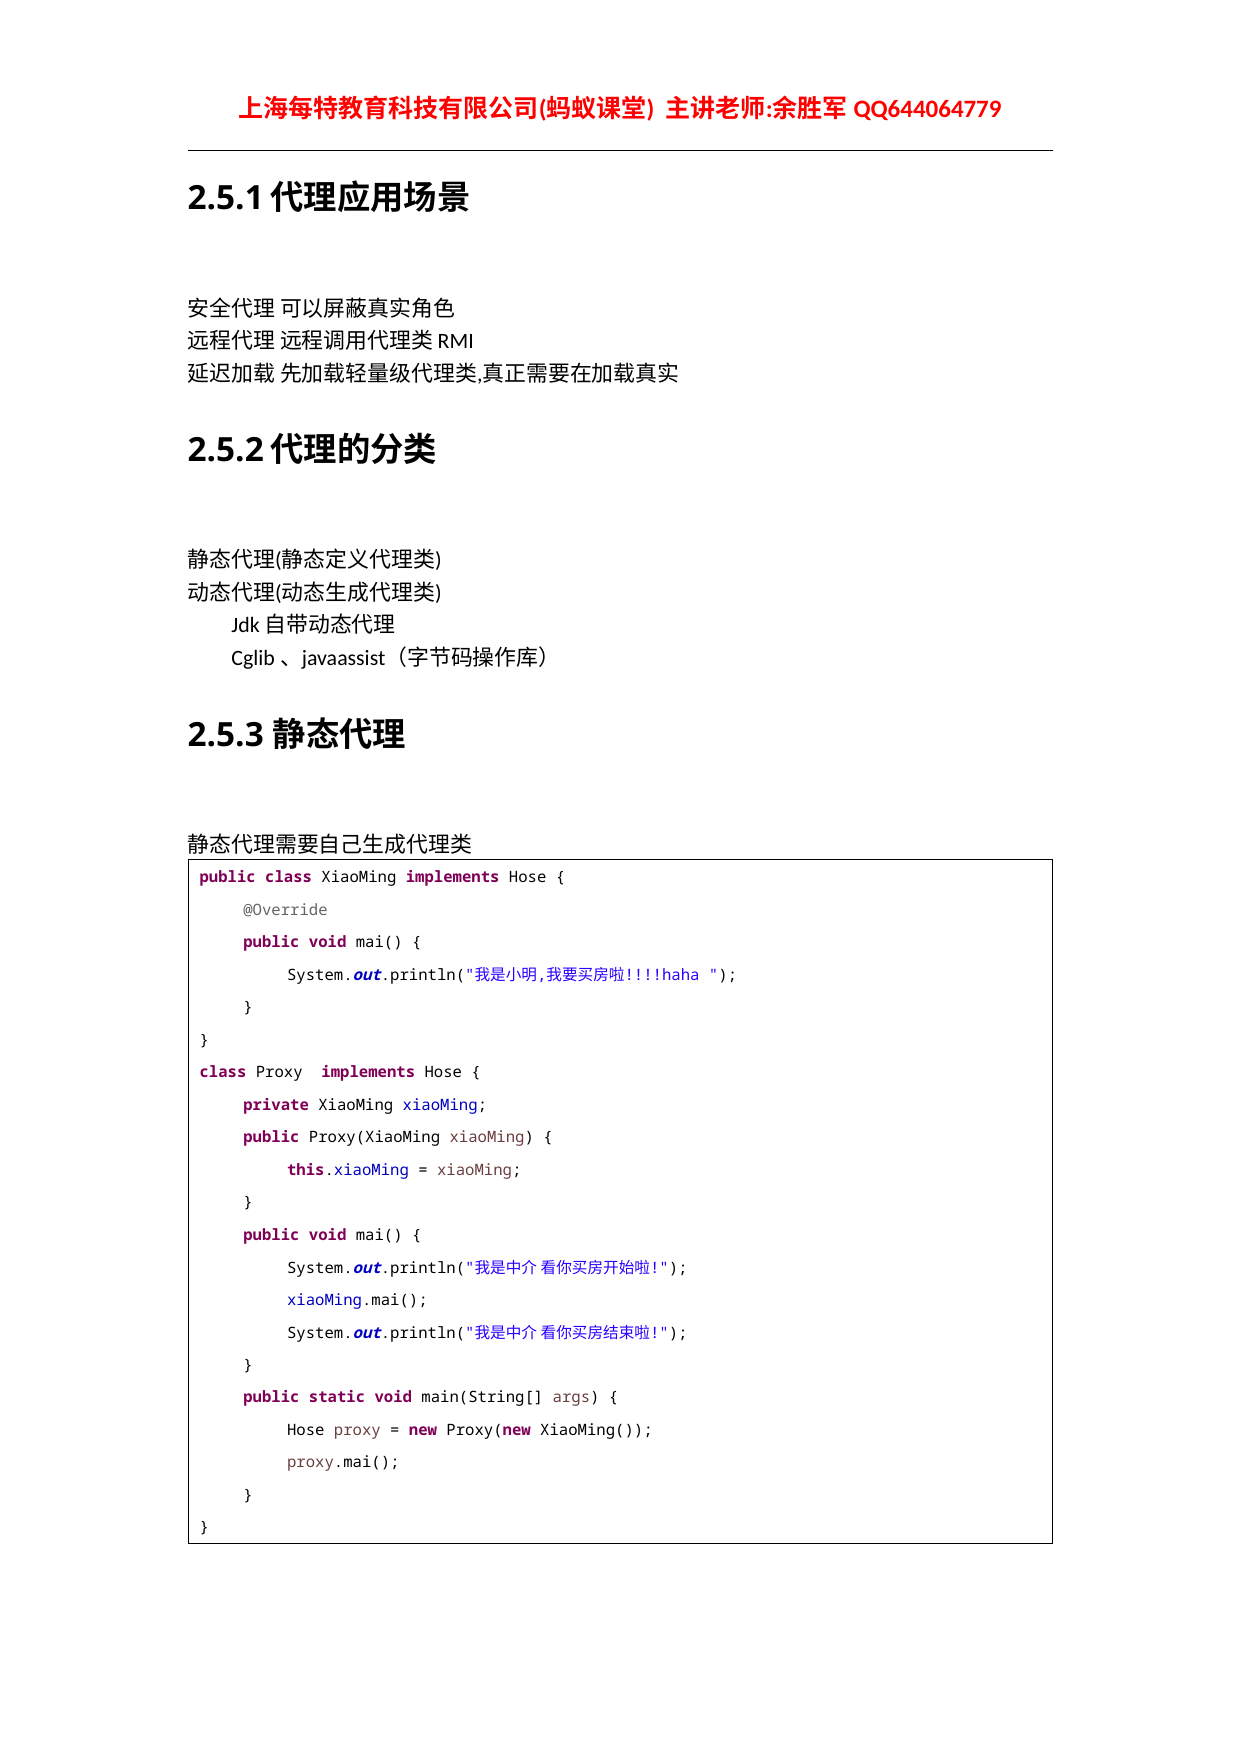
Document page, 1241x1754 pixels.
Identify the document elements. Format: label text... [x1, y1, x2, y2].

text 静态代理(静态定义代理类) [187, 542, 1053, 574]
table_header public class XiaoMing implements Hose { @Override public void mai() { System.out.println("我是小明,我要买房啦!!!!haha "); } } class Proxy implements Hose { private XiaoMing xiaoMing; public Proxy(XiaoMing xiaoMing) { this.xiaoMing = xiaoMing; } public void mai() { System.out.println("我是中介 看你买房开始啦!"); xiaoMing.mai(); System.out.println("我是中介 看你买房结束啦!"); } public static void main(String[] args) { Hose proxy = new Proxy(new XiaoMing()); proxy.mai(); } } [189, 860, 1052, 1543]
subtitle 2.5.2代理的分类 [187, 415, 1053, 480]
subtitle 2.5.3 静态代理 [187, 699, 1053, 764]
text 延迟加载 先加载轻量级代理类,真正需要在加载真实 [187, 355, 1053, 388]
text Cglib 、javaassist（字节码操作库） [187, 639, 1053, 672]
text Jdk自带动态代理 [187, 607, 1053, 639]
text 远程代理 远程调用代理类RMI [187, 323, 1053, 355]
text 静态代理需要自己生成代理类 [187, 827, 1053, 859]
subtitle 2.5.1代理应用场景 [187, 163, 1053, 228]
text 动态代理(动态生成代理类) [187, 574, 1053, 607]
text 安全代理 可以屏蔽真实角色 [187, 290, 1053, 323]
